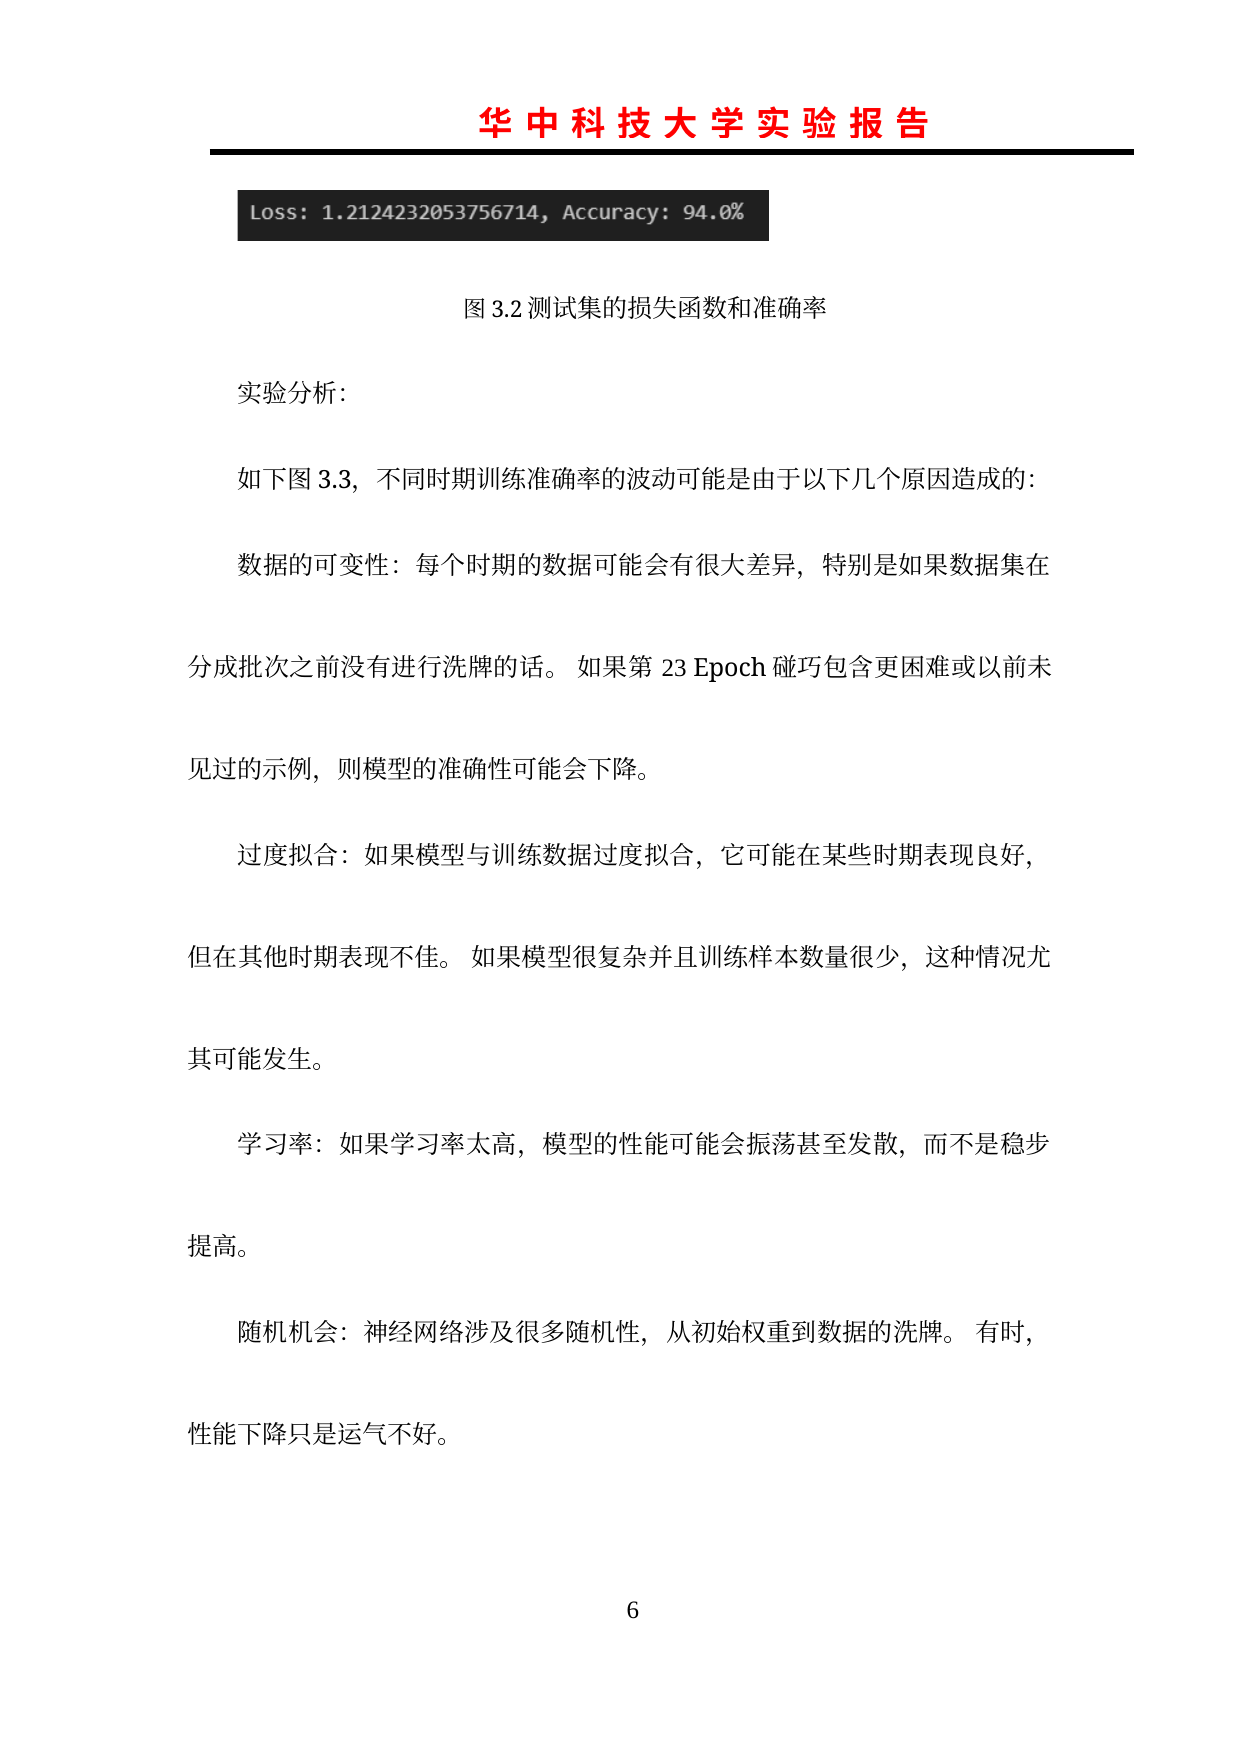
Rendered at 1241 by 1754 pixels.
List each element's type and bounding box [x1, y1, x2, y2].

picture [237, 190, 769, 241]
